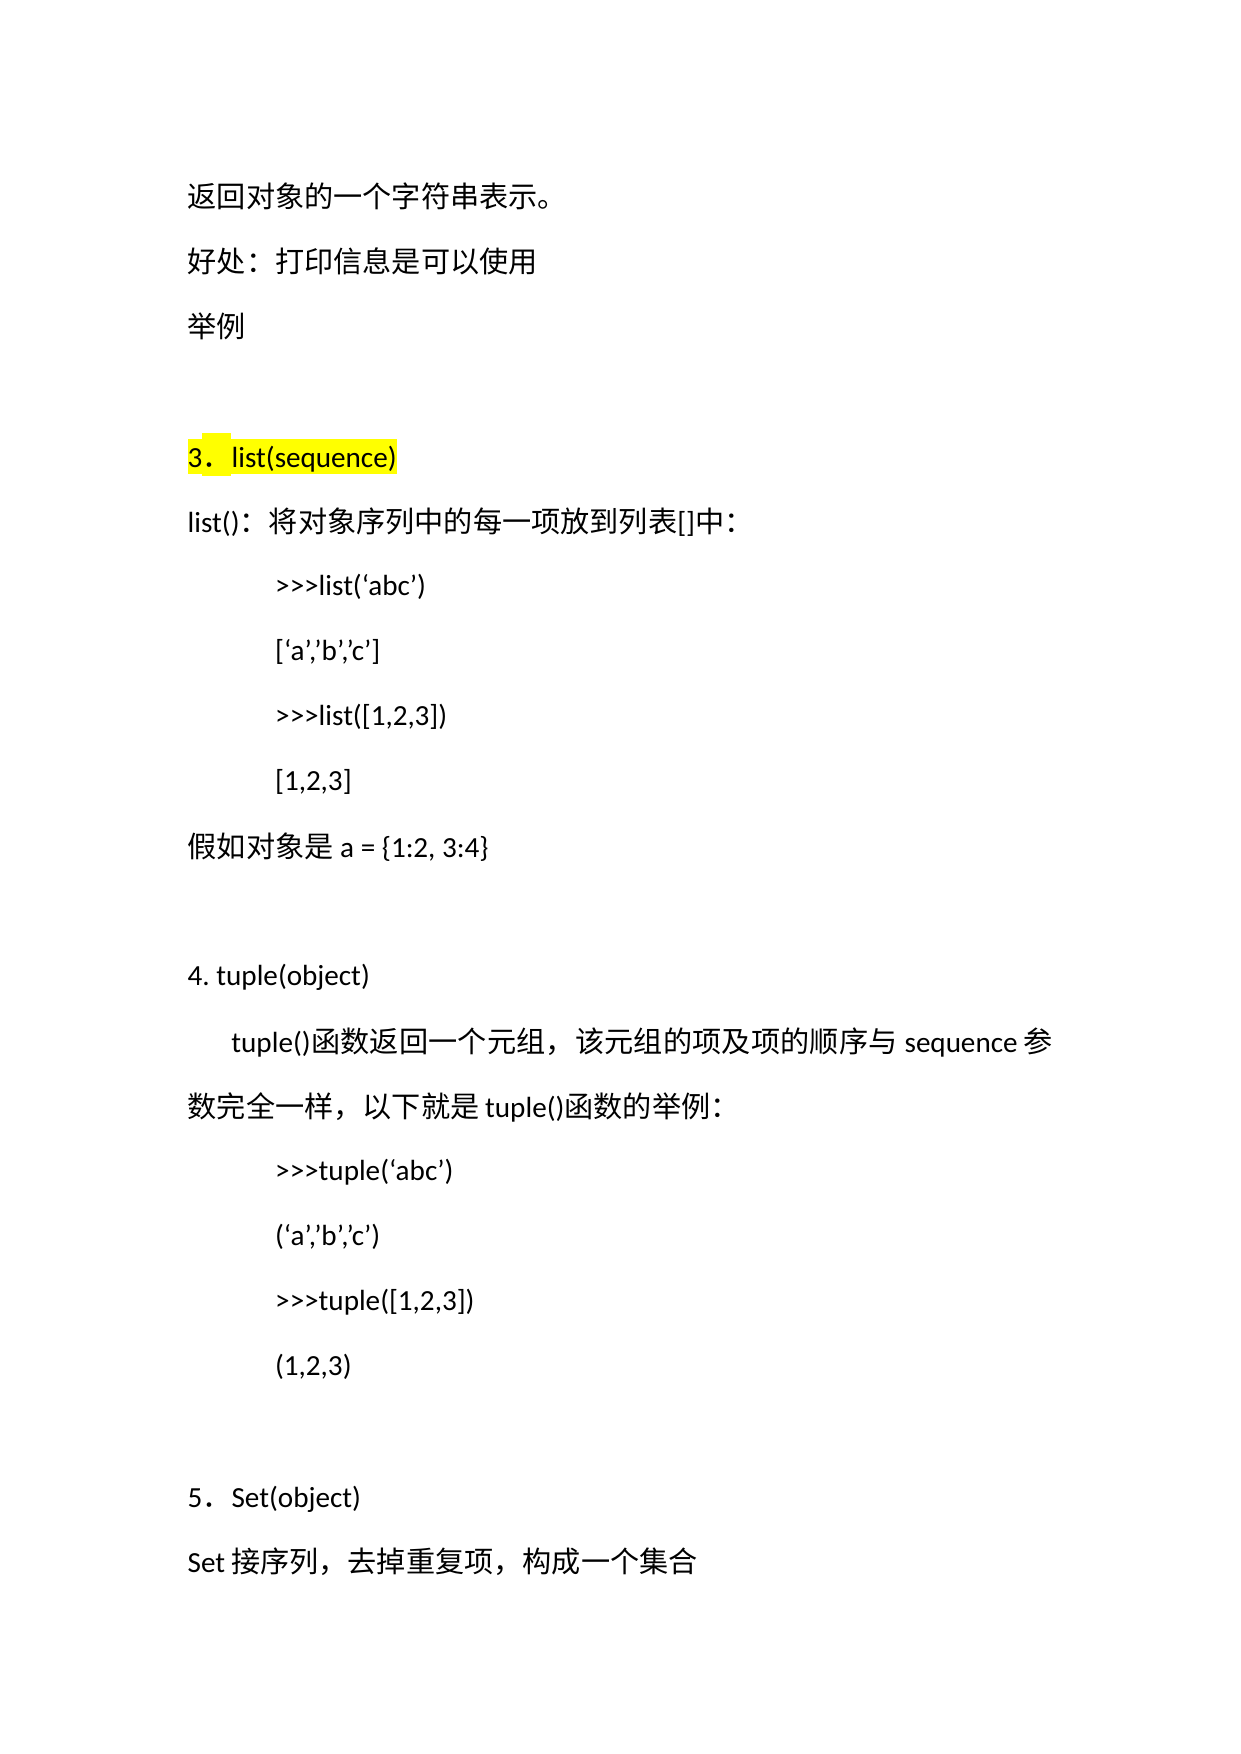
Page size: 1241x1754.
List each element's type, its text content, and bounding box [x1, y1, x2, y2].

text >>>tuple([1,2,3]) [187, 1267, 1053, 1332]
text 好处：打印信息是可以使用 [187, 227, 1053, 292]
text list()：将对象序列中的每一项放到列表[]中： [187, 487, 1053, 552]
text 4. tuple(object) [187, 942, 1053, 1007]
text (‘a’,’b’,’c’) [187, 1202, 1053, 1267]
text >>>tuple(‘abc’) [187, 1137, 1053, 1202]
text [1,2,3] [187, 747, 1053, 812]
text >>>list(‘abc’) [187, 552, 1053, 617]
text [‘a’,’b’,’c’] [187, 617, 1053, 682]
text 3．list(sequence) [187, 422, 1053, 487]
text 假如对象是 a = {1:2, 3:4} [187, 812, 1053, 877]
text Set接序列，去掉重复项，构成一个集合 [187, 1527, 1053, 1592]
text tuple()函数返回一个元组，该元组的项及项的顺序与sequence参数完全一样，以下就是tuple()函数的举例： [187, 1007, 1053, 1137]
text 5．Set(object) [187, 1462, 1053, 1527]
text 举例 [187, 292, 1053, 357]
text >>>list([1,2,3]) [187, 682, 1053, 747]
text 返回对象的一个字符串表示。 [187, 162, 1053, 227]
text (1,2,3) [187, 1332, 1053, 1397]
